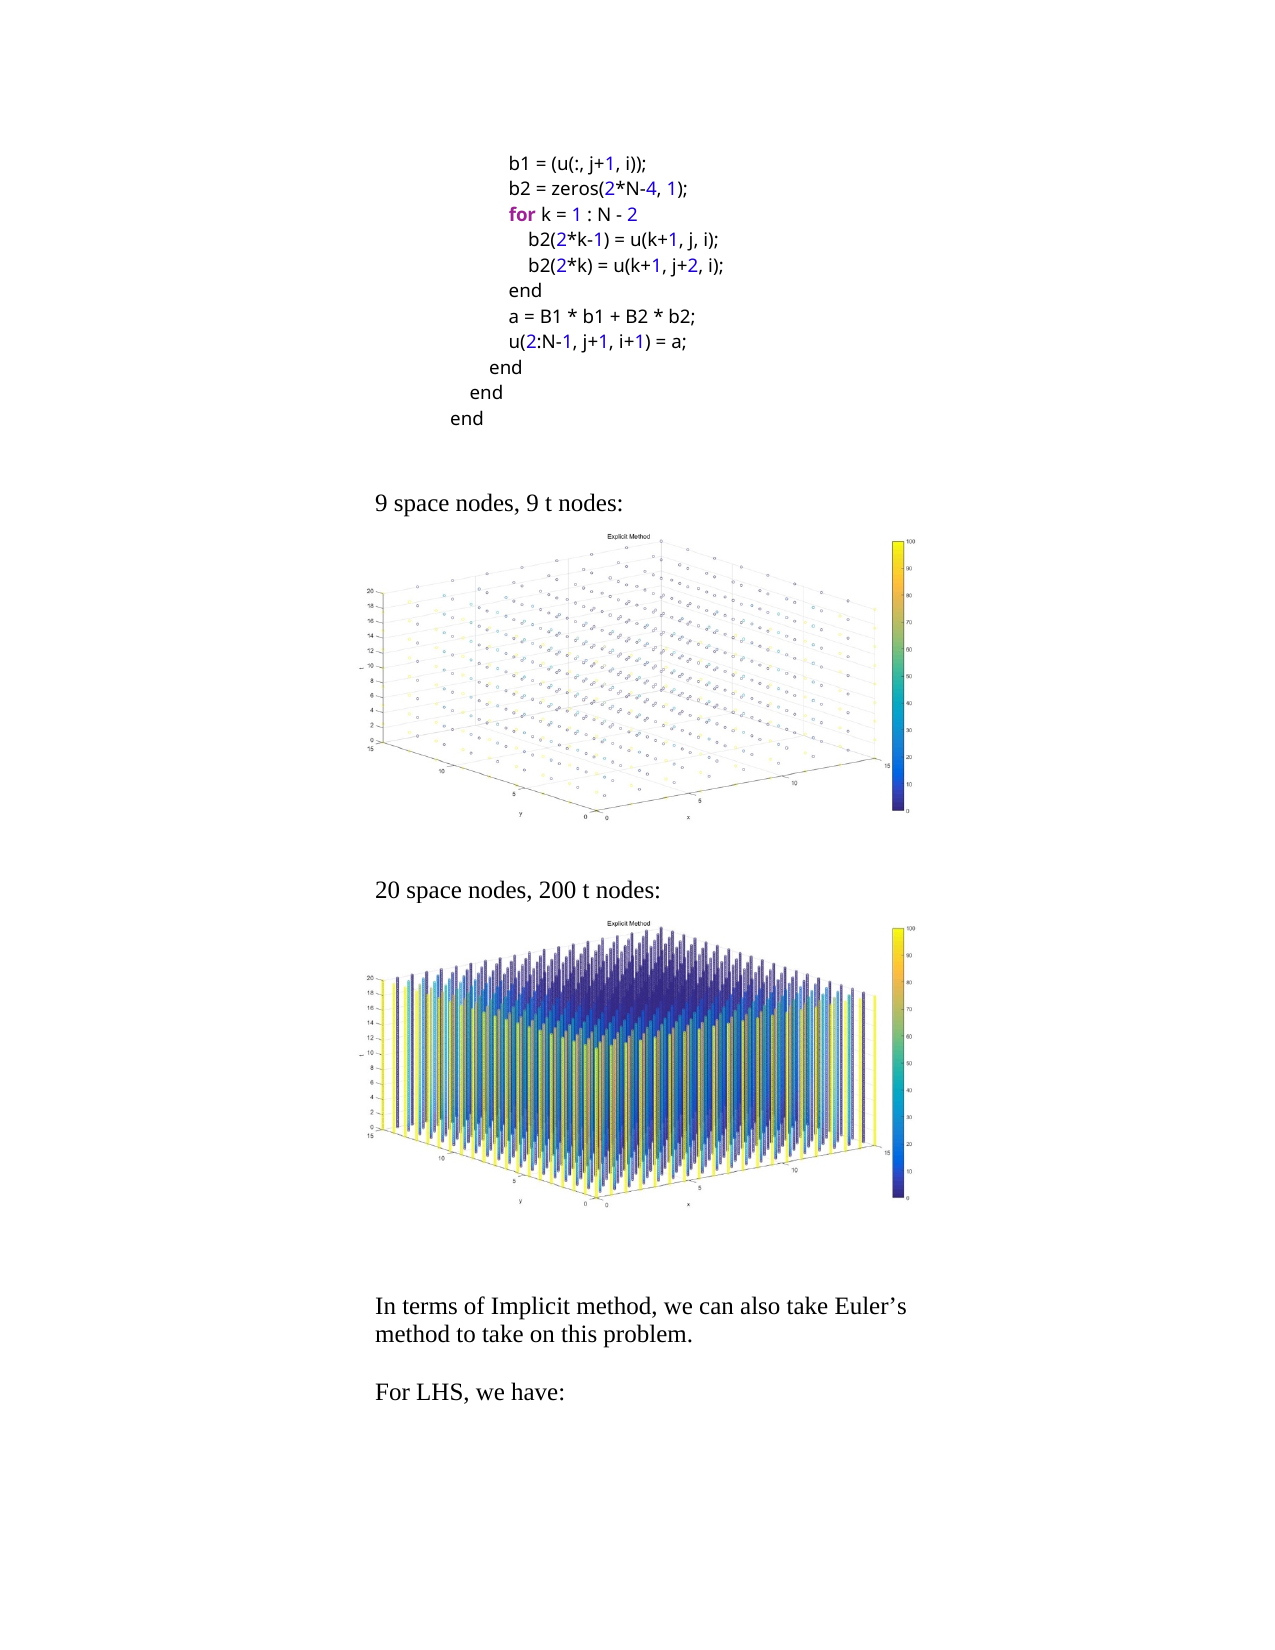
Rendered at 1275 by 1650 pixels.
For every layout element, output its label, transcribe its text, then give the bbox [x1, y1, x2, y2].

text for k = 1 : N - 2 [450, 201, 975, 227]
text b1 = (u(:, j+1, i)); [450, 150, 975, 176]
text b2(2*k-1) = u(k+1, j, i); [450, 227, 975, 252]
text a = B1 * b1 + B2 * b2; [450, 303, 975, 329]
text In terms of Implicit method, we can also take Euler’s method to take on this problem. [375, 1291, 975, 1348]
text b2 = zeros(2*N-4, 1); [450, 176, 975, 201]
picture [300, 903, 976, 1234]
text end [450, 354, 975, 380]
text end [450, 380, 975, 405]
text u(2:N-1, j+1, i+1) = a; [450, 329, 975, 354]
text b2(2*k) = u(k+1, j+2, i); [450, 252, 975, 278]
text end [450, 405, 975, 431]
picture [300, 517, 976, 847]
text For LHS, we have: [300, 1377, 975, 1406]
text end [450, 278, 975, 303]
text 20 space nodes, 200 t nodes: [300, 875, 975, 903]
text 9 space nodes, 9 t nodes: [300, 488, 975, 517]
